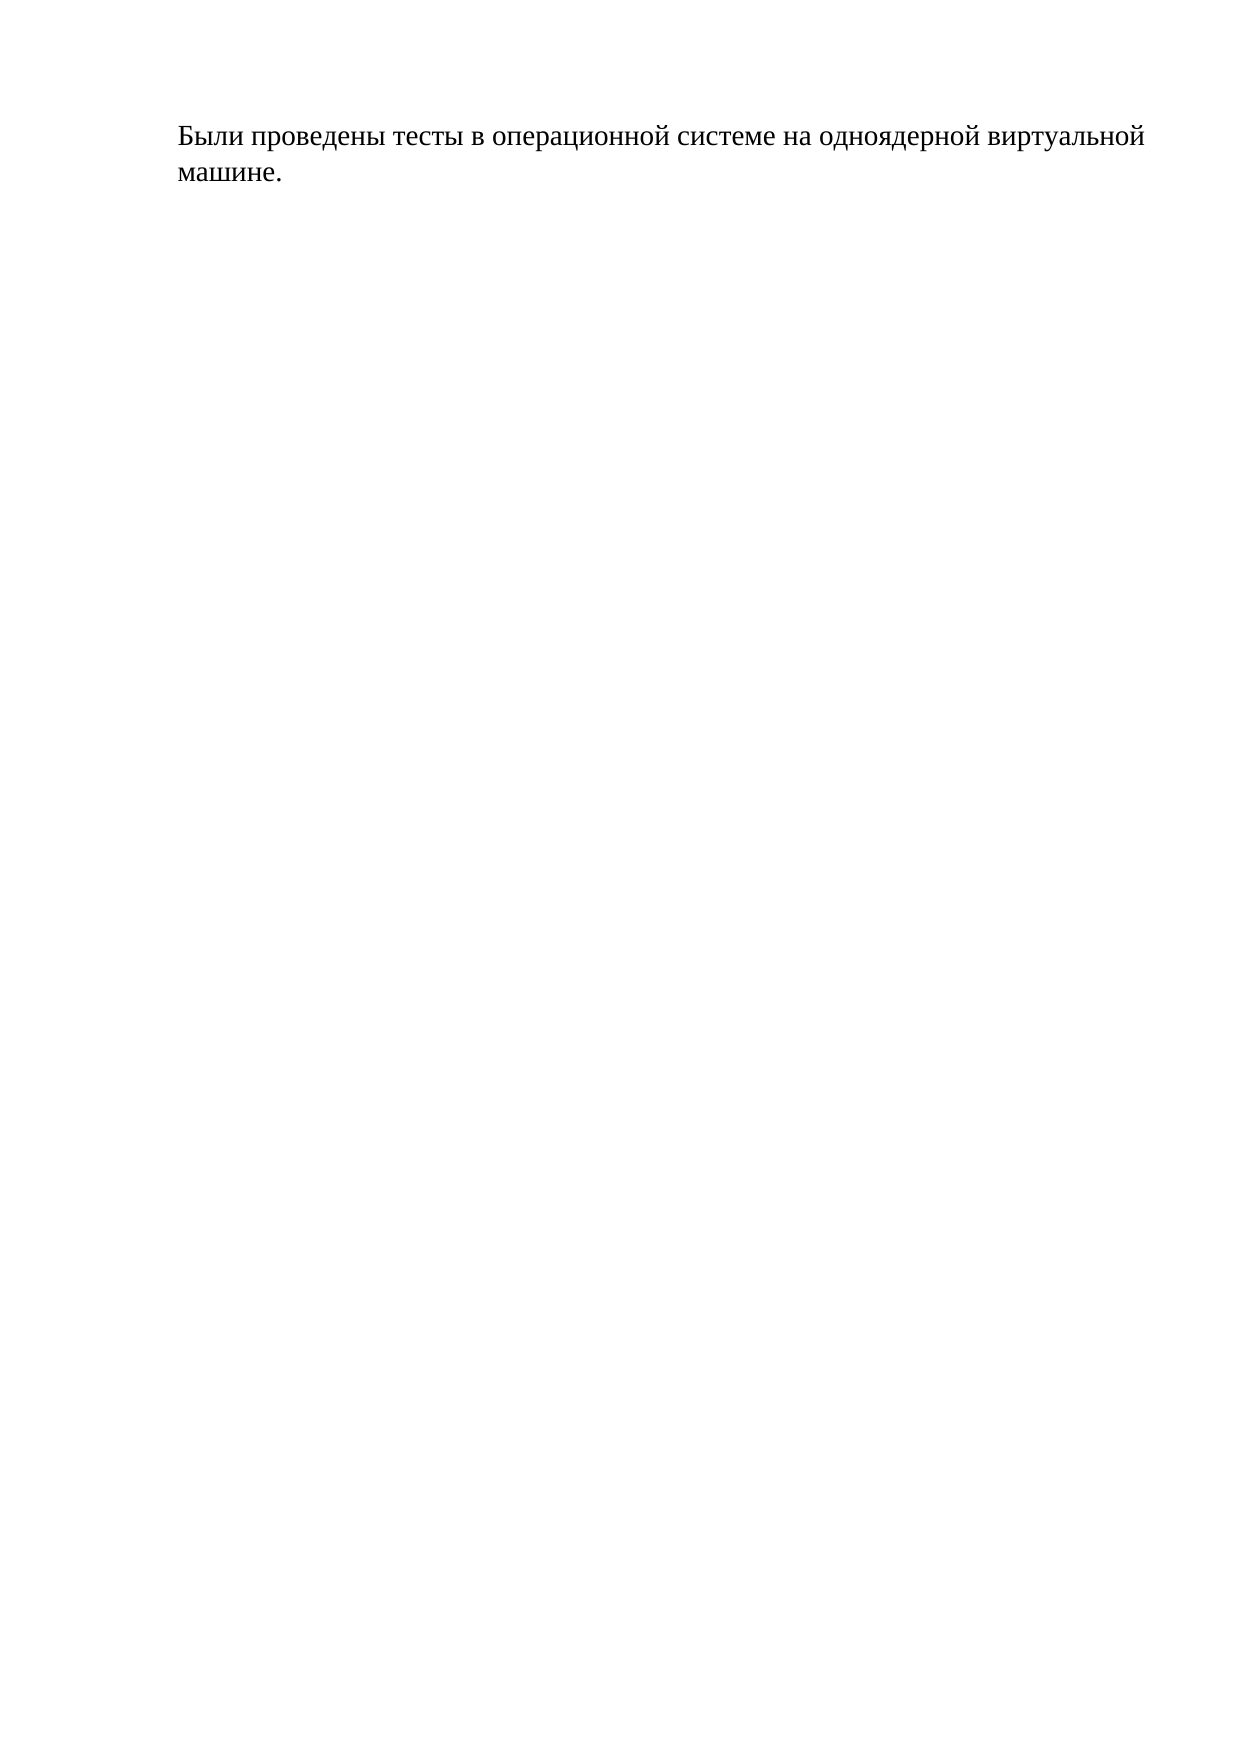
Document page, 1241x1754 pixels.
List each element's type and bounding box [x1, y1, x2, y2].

text [177, 118, 1152, 188]
